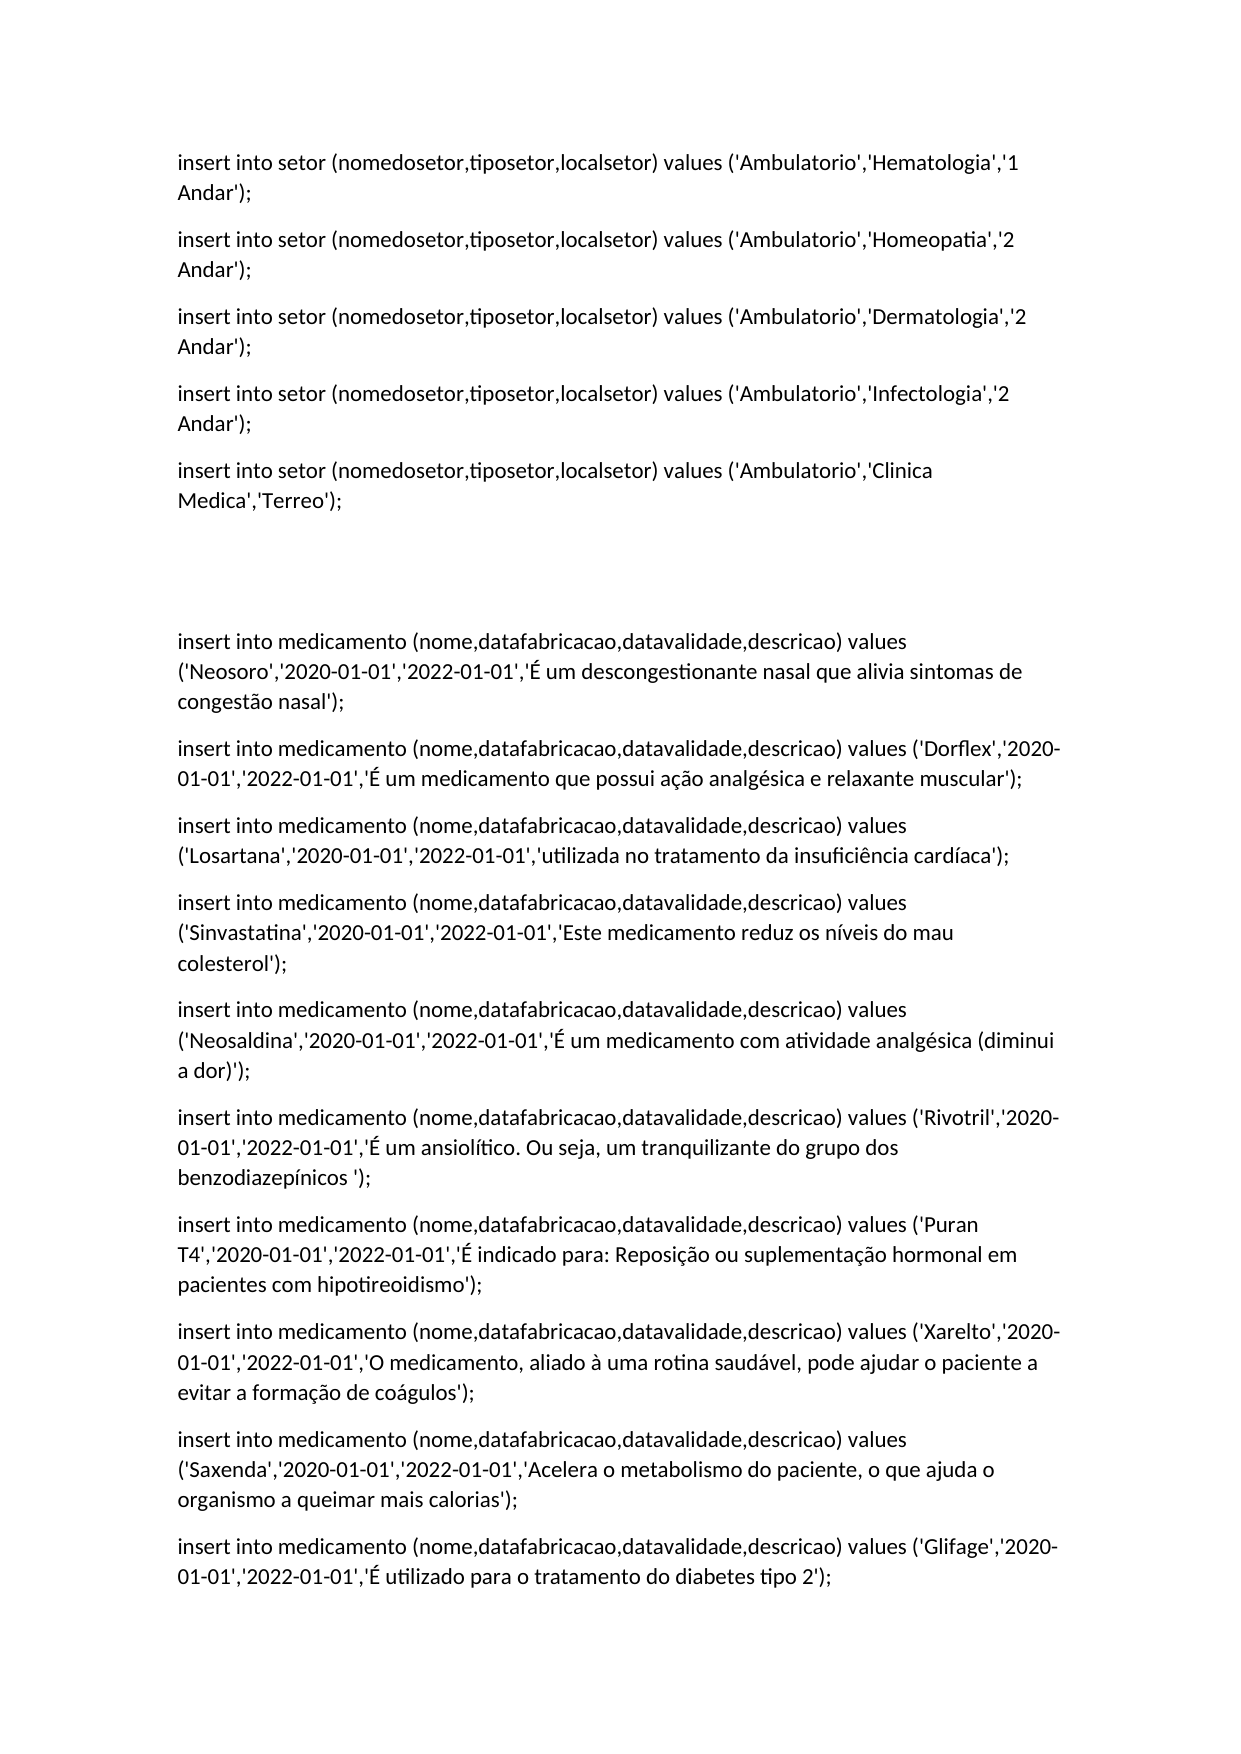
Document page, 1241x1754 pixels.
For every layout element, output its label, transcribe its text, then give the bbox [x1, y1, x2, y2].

text insert into medicamento (nome,datafabricacao,datavalidade,descricao) values ('Rivotril','2020-01-01','2022-01-01','É um ansiolítico. Ou seja, um tranquilizante do grupo dos benzodiazepínicos '); [177, 1103, 1063, 1191]
text insert into medicamento (nome,datafabricacao,datavalidade,descricao) values ('Losartana','2020-01-01','2022-01-01','utilizada no tratamento da insuficiência cardíaca'); [177, 811, 1063, 869]
text insert into medicamento (nome,datafabricacao,datavalidade,descricao) values ('Xarelto','2020-01-01','2022-01-01','O medicamento, aliado à uma rotina saudável, pode ajudar o paciente a evitar a formação de coágulos'); [177, 1317, 1063, 1406]
text insert into medicamento (nome,datafabricacao,datavalidade,descricao) values ('Glifage','2020-01-01','2022-01-01','É utilizado para o tratamento do diabetes tipo 2'); [177, 1532, 1063, 1590]
text insert into medicamento (nome,datafabricacao,datavalidade,descricao) values ('Neosoro','2020-01-01','2022-01-01','É um descongestionante nasal que alivia sintomas de congestão nasal'); [177, 627, 1063, 715]
text insert into medicamento (nome,datafabricacao,datavalidade,descricao) values ('Sinvastatina','2020-01-01','2022-01-01','Este medicamento reduz os níveis do mau colesterol'); [177, 888, 1063, 977]
text insert into setor (nomedosetor,tiposetor,localsetor) values ('Ambulatorio','Hematologia','1 Andar'); [177, 148, 1063, 206]
text insert into medicamento (nome,datafabricacao,datavalidade,descricao) values ('Saxenda','2020-01-01','2022-01-01','Acelera o metabolismo do paciente, o que ajuda o organismo a queimar mais calorias'); [177, 1425, 1063, 1513]
text insert into setor (nomedosetor,tiposetor,localsetor) values ('Ambulatorio','Infectologia','2 Andar'); [177, 379, 1063, 437]
text insert into medicamento (nome,datafabricacao,datavalidade,descricao) values ('Puran T4','2020-01-01','2022-01-01','É indicado para: Reposição ou suplementação hormonal em pacientes com hipotireoidismo'); [177, 1210, 1063, 1298]
text insert into medicamento (nome,datafabricacao,datavalidade,descricao) values ('Dorflex','2020-01-01','2022-01-01','É um medicamento que possui ação analgésica e relaxante muscular'); [177, 734, 1063, 792]
text insert into medicamento (nome,datafabricacao,datavalidade,descricao) values ('Neosaldina','2020-01-01','2022-01-01','É um medicamento com atividade analgésica (diminui a dor)'); [177, 996, 1063, 1084]
text insert into setor (nomedosetor,tiposetor,localsetor) values ('Ambulatorio','Dermatologia','2 Andar'); [177, 302, 1063, 360]
text insert into setor (nomedosetor,tiposetor,localsetor) values ('Ambulatorio','Homeopatia','2 Andar'); [177, 225, 1063, 283]
text insert into setor (nomedosetor,tiposetor,localsetor) values ('Ambulatorio','Clinica Medica','Terreo'); [177, 456, 1063, 514]
